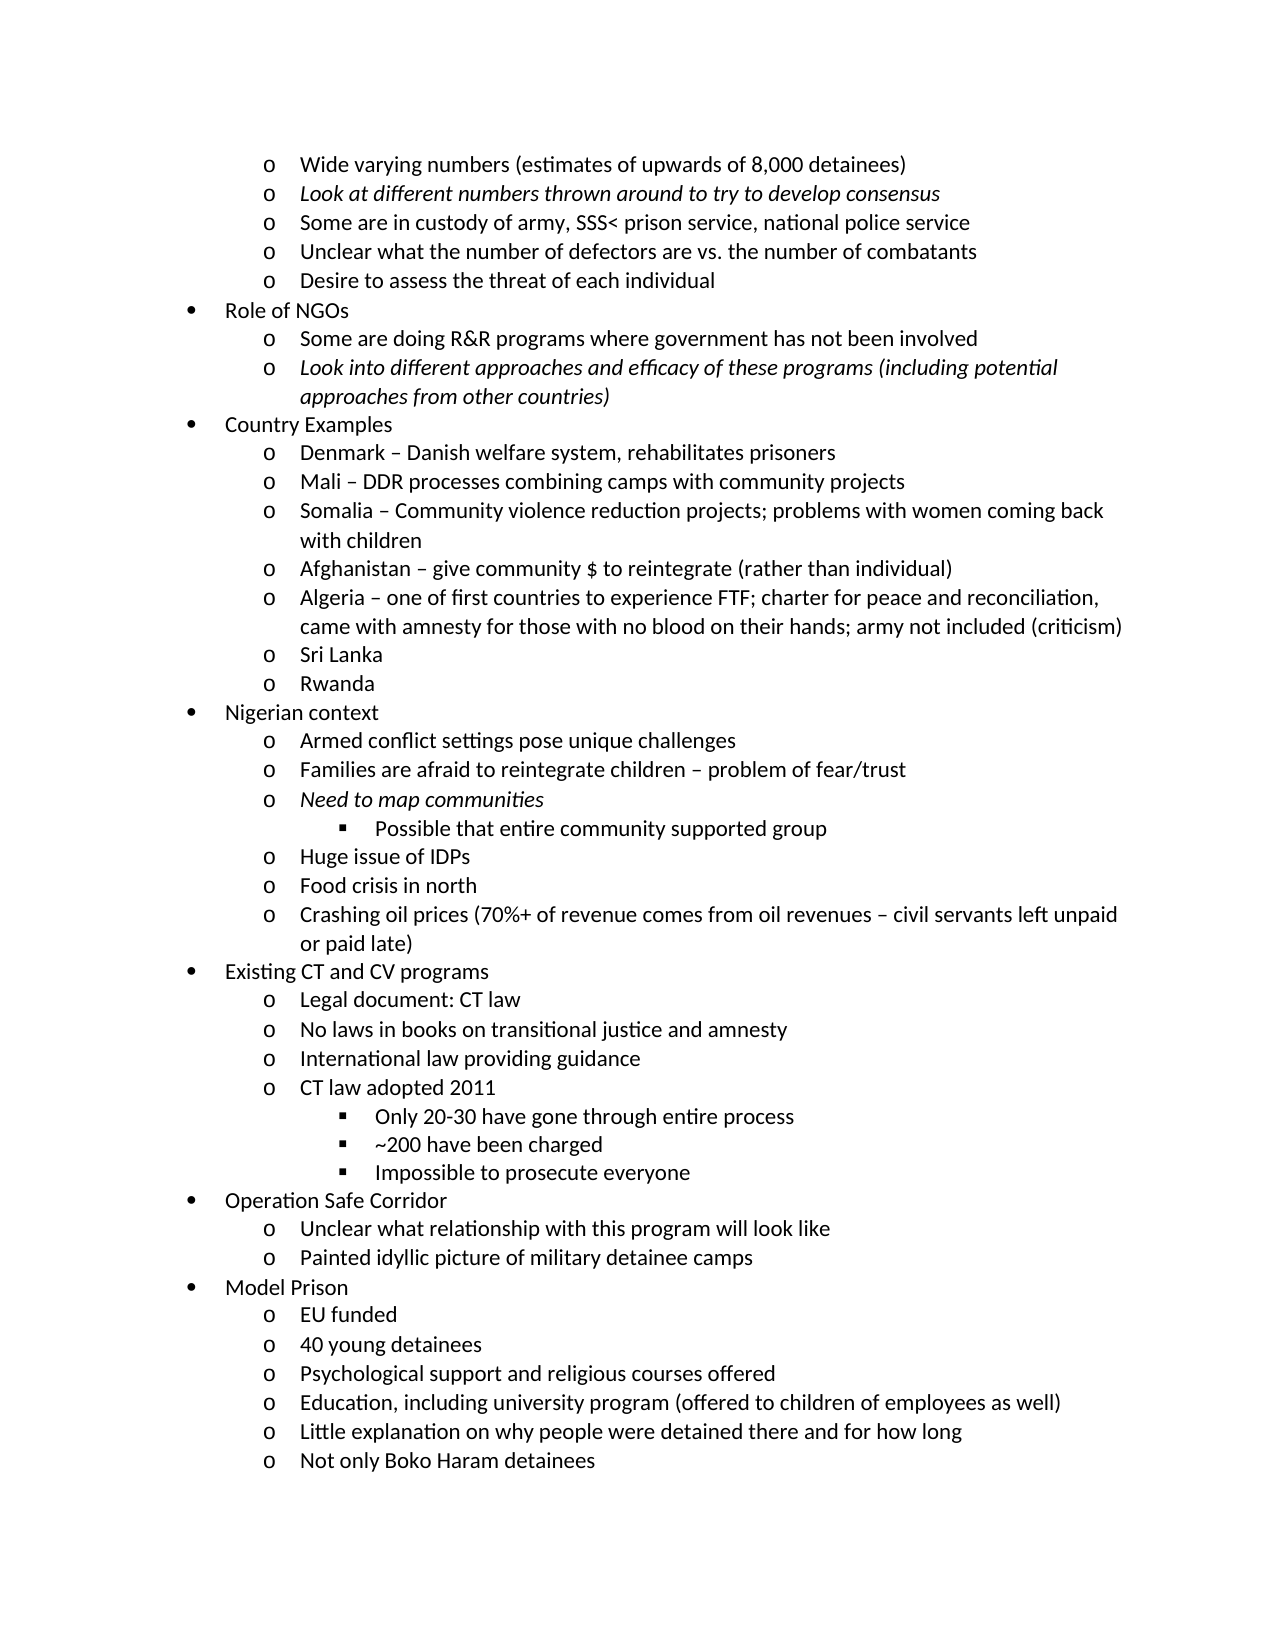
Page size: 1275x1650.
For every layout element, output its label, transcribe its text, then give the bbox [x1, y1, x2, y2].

list Unclear what the number of defectors are vs. the number of combatants [262, 237, 1125, 267]
list Operation Safe Corridor [187, 1186, 1125, 1214]
list Existing CT and CV programs [187, 957, 1125, 986]
list Painted idyllic picture of military detainee camps [262, 1243, 1125, 1273]
list Denmark – Danish welfare system, rehabilitates prisoners [262, 438, 1125, 467]
list Some are doing R&R programs where government has not been involved [262, 324, 1125, 353]
list Somalia – Community violence reduction projects; problems with women coming back with children [262, 497, 1125, 554]
list No laws in books on transitional justice and amnesty [262, 1015, 1125, 1044]
list Desire to assess the threat of each individual [262, 267, 1125, 296]
list CT law adopted 2011 [262, 1073, 1125, 1102]
list International law providing guidance [262, 1044, 1125, 1073]
list Food crisis in north [262, 871, 1125, 900]
list Country Examples [187, 410, 1125, 438]
list Families are afraid to reintegrate children – problem of fear/trust [262, 756, 1125, 785]
list EU funded [262, 1301, 1125, 1330]
list Possible that entire community supported group [337, 814, 1125, 842]
list Only 20-30 have gone through entire process [337, 1102, 1125, 1130]
list Look into different approaches and efficacy of these programs (including potential approaches from other countries) [262, 353, 1125, 410]
list ~200 have been charged [337, 1130, 1125, 1158]
list Not only Boko Haram detainees [262, 1446, 1125, 1476]
list Some are in custody of army, SSS< prison service, national police service [262, 208, 1125, 237]
list Education, including university program (offered to children of employees as well) [262, 1388, 1125, 1417]
list Look at different numbers thrown around to try to develop consensus [262, 179, 1125, 208]
list Wide varying numbers (estimates of upwards of 8,000 detainees) [262, 150, 1125, 179]
list Algeria – one of first countries to experience FTF; charter for peace and reconciliation, came with amnesty for those with no blood on their hands; army not included (criticism) [262, 583, 1125, 640]
list Mali – DDR processes combining camps with community projects [262, 467, 1125, 497]
list Sri Lanka [262, 640, 1125, 669]
list Huge issue of IDPs [262, 842, 1125, 871]
list Rwanda [262, 669, 1125, 698]
list Impossible to prosecute everyone [337, 1158, 1125, 1186]
list 40 young detainees [262, 1330, 1125, 1359]
list Afghanistan – give community $ to reintegrate (rather than individual) [262, 554, 1125, 583]
list Role of NGOs [187, 296, 1125, 324]
list Legal document: CT law [262, 986, 1125, 1015]
list Need to map communities [262, 785, 1125, 814]
list Unclear what relationship with this program will look like [262, 1214, 1125, 1243]
list Armed conflict settings pose unique challenges [262, 726, 1125, 756]
list Little explanation on why people were detained there and for how long [262, 1417, 1125, 1446]
list Psychological support and religious courses offered [262, 1359, 1125, 1388]
list Nigerian context [187, 698, 1125, 726]
list Model Prison [187, 1273, 1125, 1301]
list Crashing oil prices (70%+ of revenue comes from oil revenues – civil servants left unpaid or paid late) [262, 900, 1125, 957]
